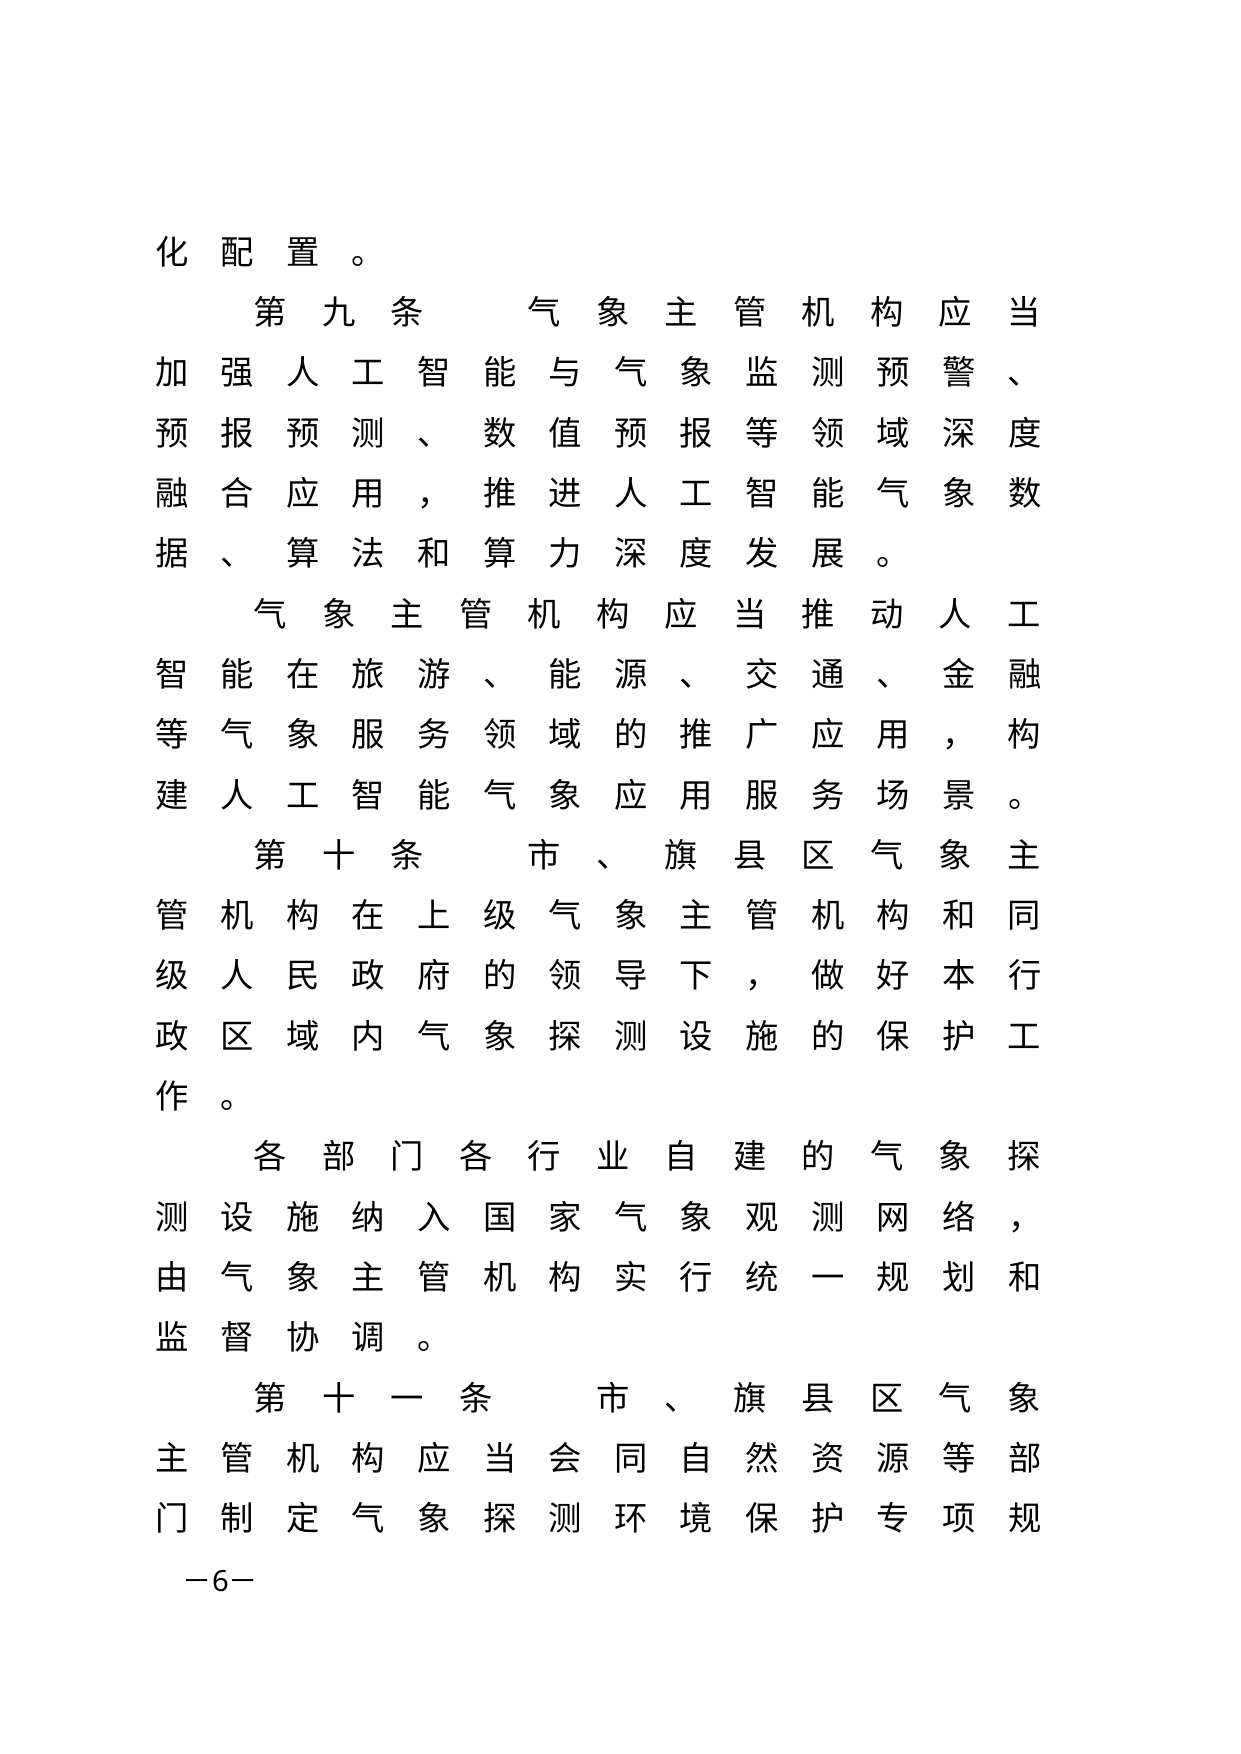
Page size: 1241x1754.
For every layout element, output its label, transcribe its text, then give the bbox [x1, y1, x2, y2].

text 气象主管机构应当推动人工智能在旅游、能源、交通、金融等气象服务领域的推广应用，构建人工智能气象应用服务场景。 [155, 581, 1073, 823]
text 各部门各行业自建的气象探测设施纳入国家气象观测网络，由气象主管机构实行统一规划和监督协调。 [155, 1124, 1073, 1365]
text 第九条 气象主管机构应当加强人工智能与气象监测预警、预报预测、数值预报等领域深度融合应用，推进人工智能气象数据、算法和算力深度发展。 [155, 280, 1073, 581]
text 第十一条 市、旗县区气象主管机构应当会同自然资源等部门制定气象探测环境保护专项规划，报本级人民政府批准后依法纳入国土空间规划。 [155, 1365, 1073, 1546]
text 第十条 市、旗县区气象主管机构在上级气象主管机构和同级人民政府的领导下，做好本行政区域内气象探测设施的保护工作。 [155, 823, 1073, 1124]
text 市气象主管机构在保障数据安全的前提下，开展气象数据身份标识，推动气象数据要素市场化配置。 [155, 219, 1073, 280]
